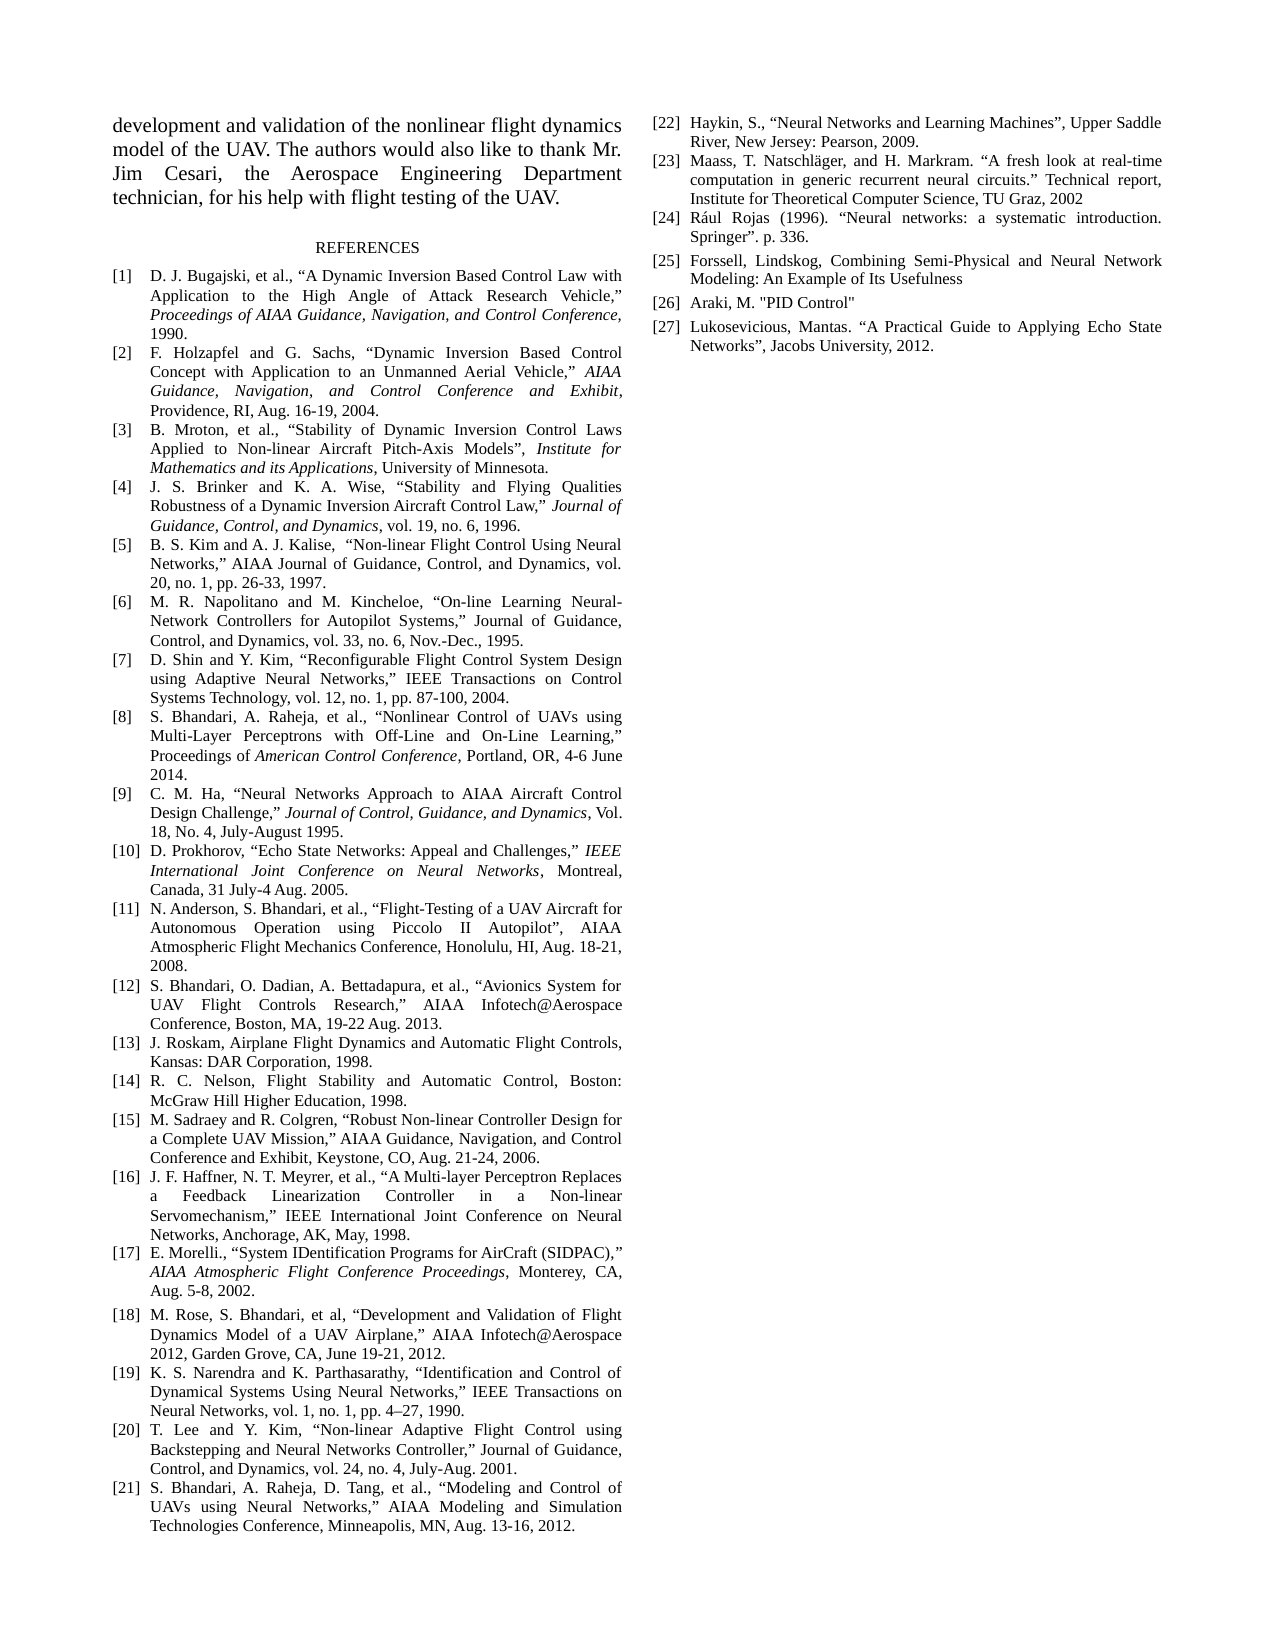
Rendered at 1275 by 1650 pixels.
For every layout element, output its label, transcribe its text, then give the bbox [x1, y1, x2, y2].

text D. Prokhorov, “Echo State Networks: Appeal and Challenges,” IEEE International Joint Conference on Neural Networks, Montreal, Canada, 31 July-4 Aug. 2005. [112, 841, 622, 899]
text B. Mroton, et al., “Stability of Dynamic Inversion Control Laws Applied to Non-linear Aircraft Pitch-Axis Models”, Institute for Mathematics and its Applications, University of Minnesota. [112, 419, 622, 477]
text C. M. Ha, “Neural Networks Approach to AIAA Aircraft Control Design Challenge,” Journal of Control, Guidance, and Dynamics, Vol. 18, No. 4, July-August 1995. [112, 784, 622, 841]
text S. Bhandari, A. Raheja, et al., “Nonlinear Control of UAVs using Multi-Layer Perceptrons with Off-Line and On-Line Learning,” Proceedings of American Control Conference, Portland, OR, 4-6 June 2014. [112, 707, 622, 784]
text M. R. Napolitano and M. Kincheloe, “On-line Learning Neural-Network Controllers for Autopilot Systems,” Journal of Guidance, Control, and Dynamics, vol. 33, no. 6, Nov.-Dec., 1995. [112, 592, 622, 649]
text S. Bhandari, A. Raheja, D. Tang, et al., “Modeling and Control of UAVs using Neural Networks,” AIAA Modeling and Simulation Technologies Conference, Minneapolis, MN, Aug. 13-16, 2012. [112, 1478, 622, 1535]
text E. Morelli., “System IDentification Programs for AirCraft (SIDPAC),” AIAA Atmospheric Flight Conference Proceedings, Monterey, CA, Aug. 5-8, 2002. [112, 1244, 622, 1300]
text B. S. Kim and A. J. Kalise, “Non-linear Flight Control Using Neural Networks,” AIAA Journal of Guidance, Control, and Dynamics, vol. 20, no. 1, pp. 26-33, 1997. [112, 534, 622, 592]
text K. S. Narendra and K. Parthasarathy, “Identification and Control of Dynamical Systems Using Neural Networks,” IEEE Transactions on Neural Networks, vol. 1, no. 1, pp. 4–27, 1990. [112, 1363, 622, 1420]
text N. Anderson, S. Bhandari, et al., “Flight-Testing of a UAV Aircraft for Autonomous Operation using Piccolo II Autopilot”, AIAA Atmospheric Flight Mechanics Conference, Honolulu, HI, Aug. 18-21, 2008. [112, 899, 622, 975]
text J. F. Haffner, N. T. Meyrer, et al., “A Multi-layer Perceptron Replaces a Feedback Linearization Controller in a Non-linear Servomechanism,” IEEE International Joint Conference on Neural Networks, Anchorage, AK, May, 1998. [112, 1167, 622, 1244]
text M. Sadraey and R. Colgren, “Robust Non-linear Controller Design for a Complete UAV Mission,” AIAA Guidance, Navigation, and Control Conference and Exhibit, Keystone, CO, Aug. 21-24, 2006. [112, 1109, 622, 1167]
text T. Lee and Y. Kim, “Non-linear Adaptive Flight Control using Backstepping and Neural Networks Controller,” Journal of Guidance, Control, and Dynamics, vol. 24, no. 4, July-Aug. 2001. [112, 1420, 622, 1478]
text M. Rose, S. Bhandari, et al, “Development and Validation of Flight Dynamics Model of a UAV Airplane,” AIAA Infotech@Aerospace 2012, Garden Grove, CA, June 19-21, 2012. [112, 1305, 622, 1363]
text J. Roskam, Airplane Flight Dynamics and Automatic Flight Controls, Kansas: DAR Corporation, 1998. [112, 1033, 622, 1071]
text S. Bhandari, O. Dadian, A. Bettadapura, et al., “Avionics System for UAV Flight Controls Research,” AIAA Infotech@Aerospace Conference, Boston, MA, 19-22 Aug. 2013. [112, 975, 622, 1033]
text F. Holzapfel and G. Sachs, “Dynamic Inversion Based Control Concept with Application to an Unmanned Aerial Vehicle,” AIAA Guidance, Navigation, and Control Conference and Exhibit, Providence, RI, Aug. 16-19, 2004. [112, 343, 622, 419]
text D. Shin and Y. Kim, “Reconfigurable Flight Control System Design using Adaptive Neural Networks,” IEEE Transactions on Control Systems Technology, vol. 12, no. 1, pp. 87-100, 2004. [112, 649, 622, 707]
text Haykin, S., “Neural Networks and Learning Machines”, Upper Saddle River, New Jersey: Pearson, 2009. [652, 112, 1162, 151]
text D. J. Bugajski, et al., “A Dynamic Inversion Based Control Law with Application to the High Angle of Attack Research Vehicle,” Proceedings of AIAA Guidance, Navigation, and Control Conference, 1990. [112, 266, 622, 343]
text J. S. Brinker and K. A. Wise, “Stability and Flying Qualities Robustness of a Dynamic Inversion Aircraft Control Law,” Journal of Guidance, Control, and Dynamics, vol. 19, no. 6, 1996. [112, 477, 622, 534]
text R. C. Nelson, Flight Stability and Automatic Control, Boston: McGraw Hill Higher Education, 1998. [112, 1071, 622, 1109]
text references [112, 234, 622, 258]
